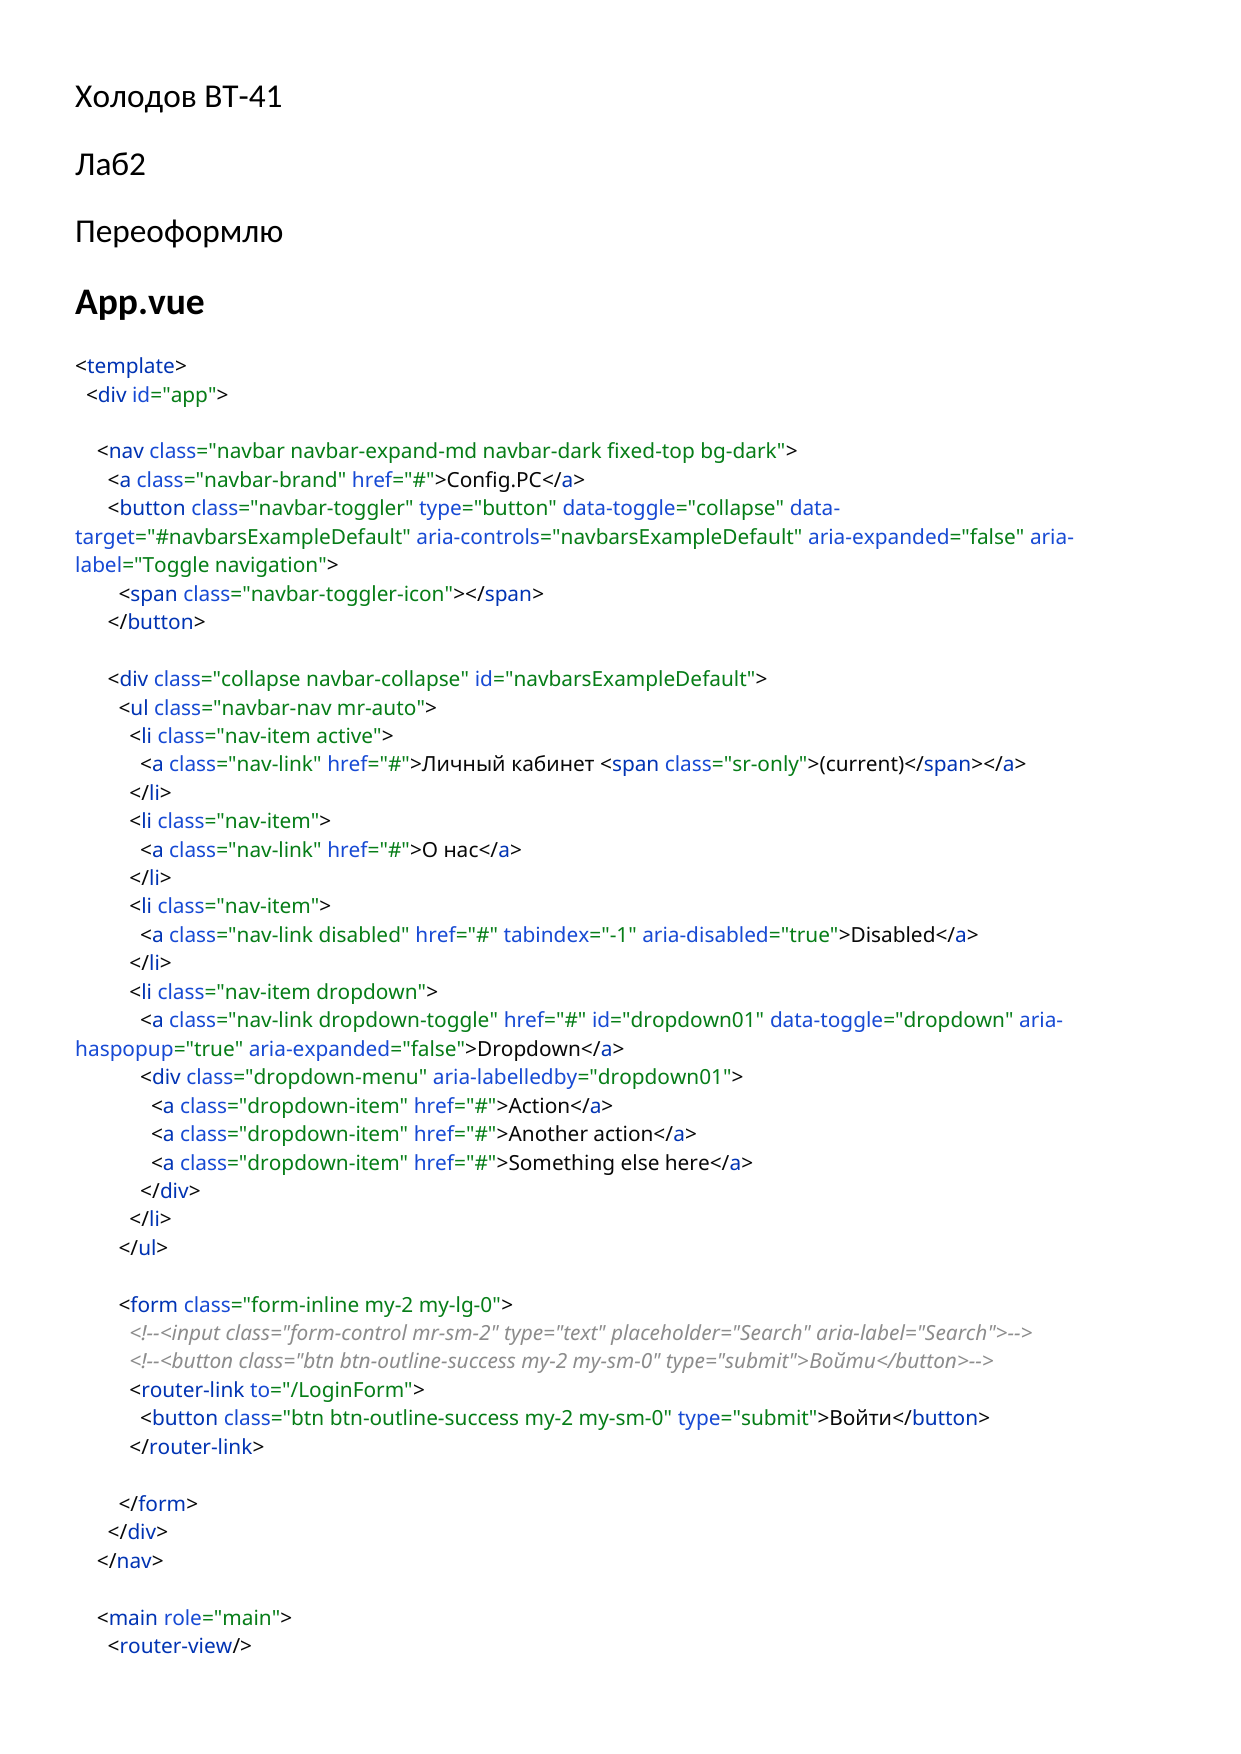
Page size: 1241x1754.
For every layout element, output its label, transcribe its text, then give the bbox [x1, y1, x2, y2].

text Лаб2 [75, 143, 1165, 183]
text Холодов ВТ-41 [75, 75, 1165, 116]
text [75, 351, 1165, 1659]
text App.vue [75, 278, 1165, 324]
text Переоформлю [75, 210, 1165, 251]
